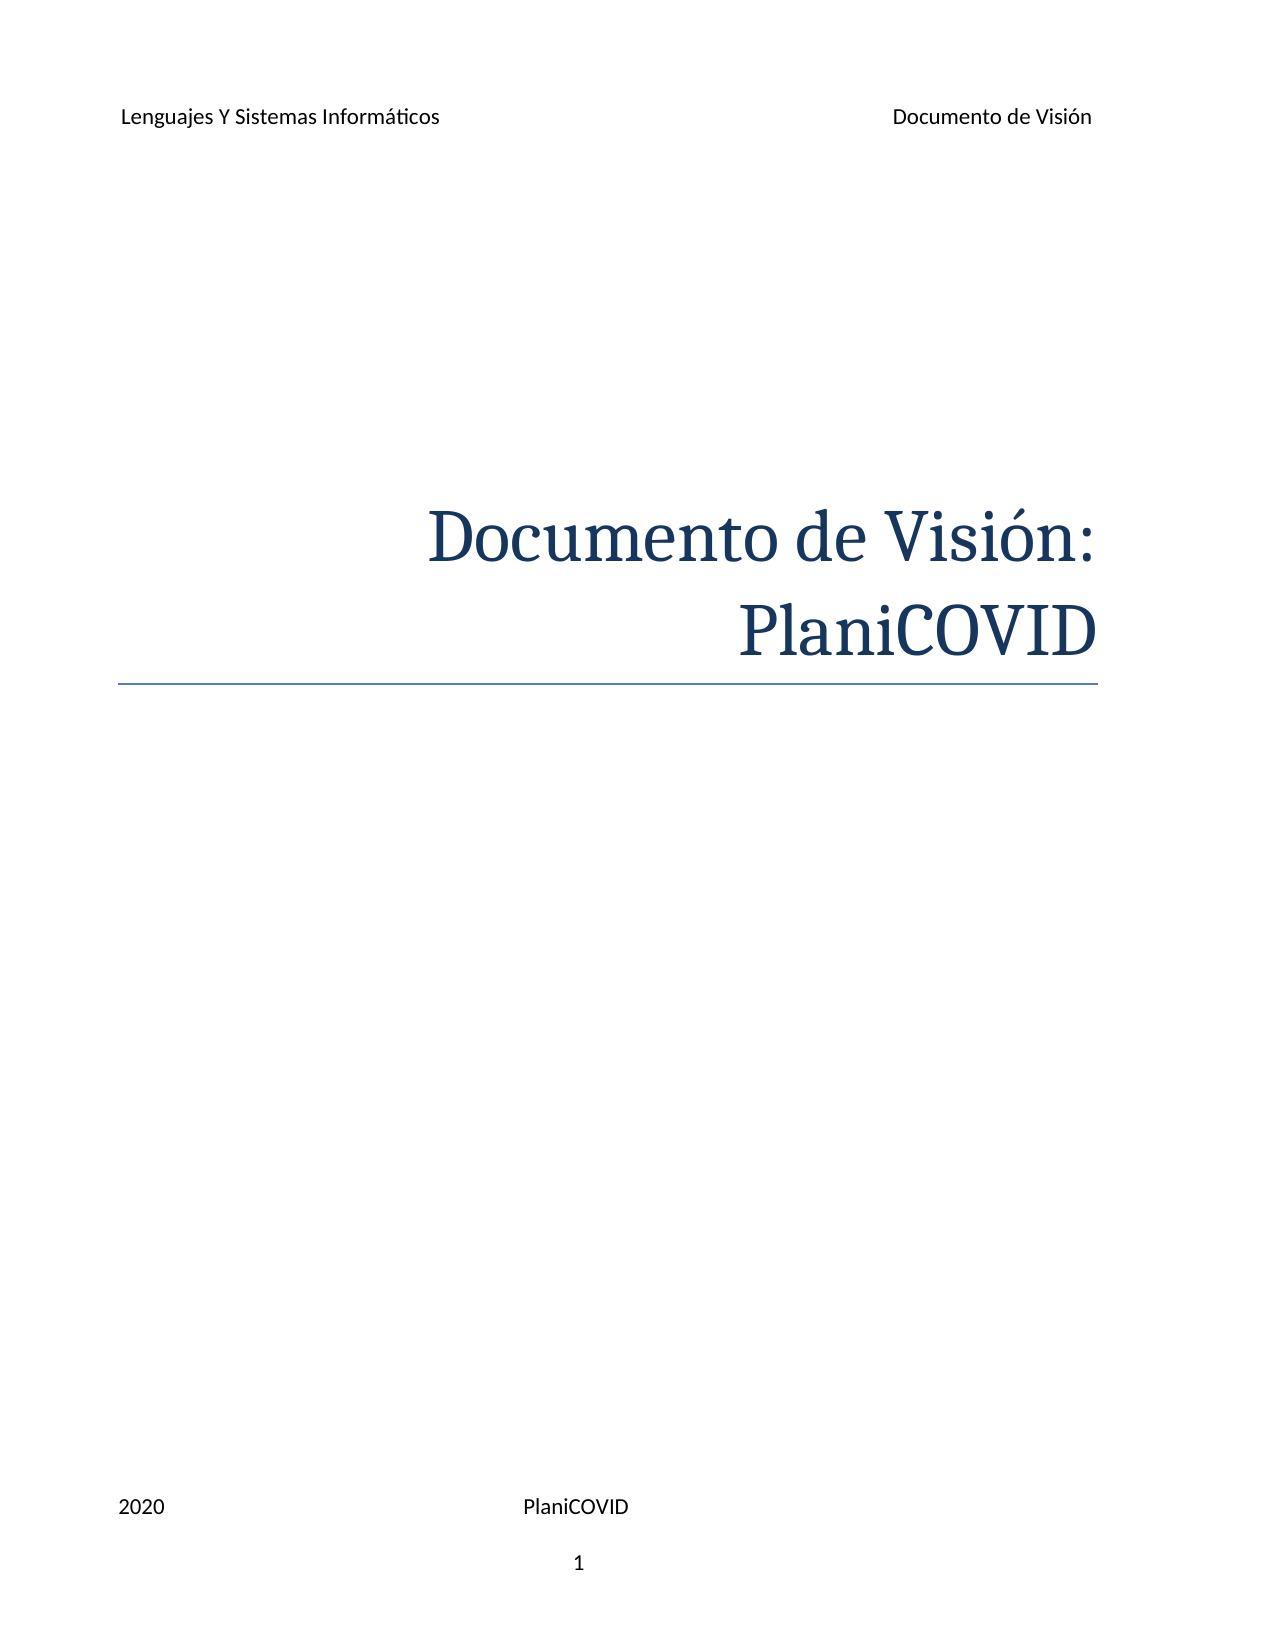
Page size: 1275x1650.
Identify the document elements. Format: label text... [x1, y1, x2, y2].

text Documento de Visión: [118, 493, 1098, 588]
text PlaniCOVID [118, 588, 1098, 683]
